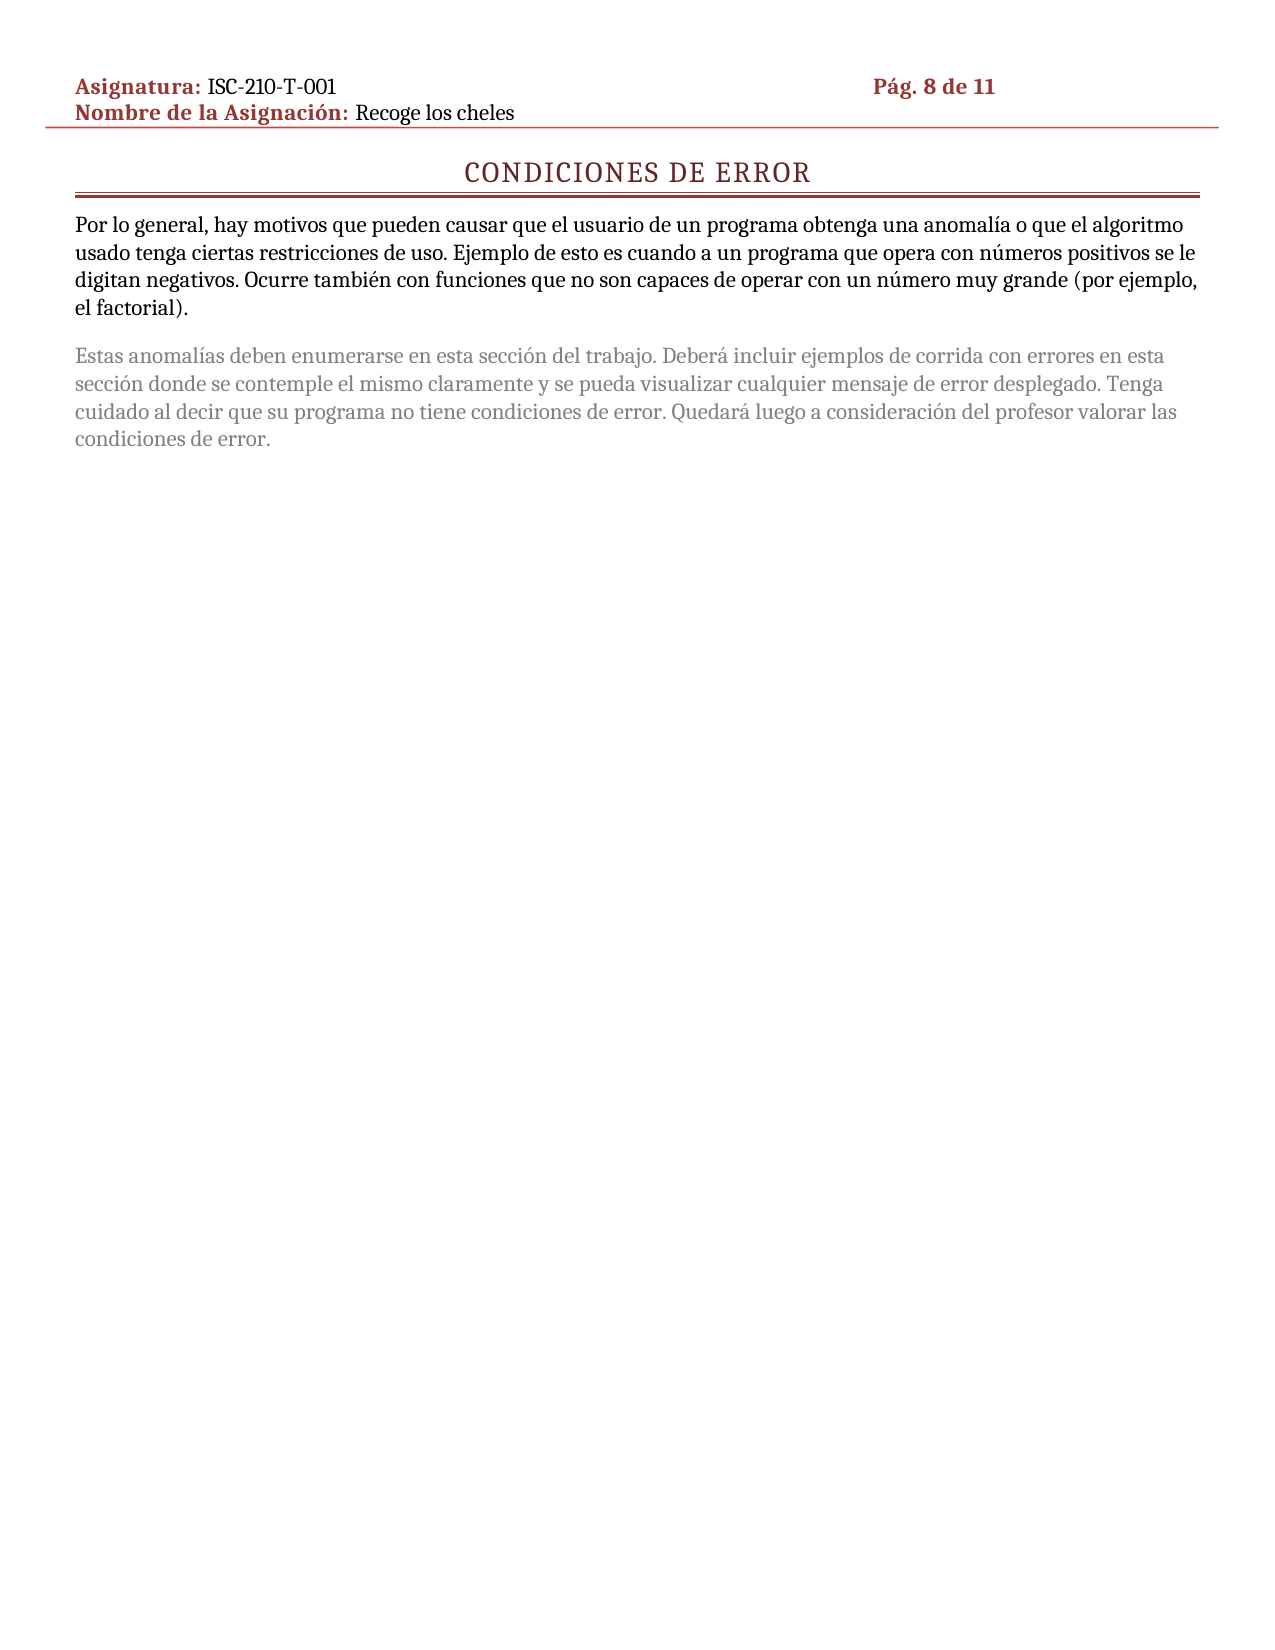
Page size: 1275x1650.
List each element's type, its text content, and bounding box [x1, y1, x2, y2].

subtitle Condiciones de Error [75, 156, 1200, 192]
